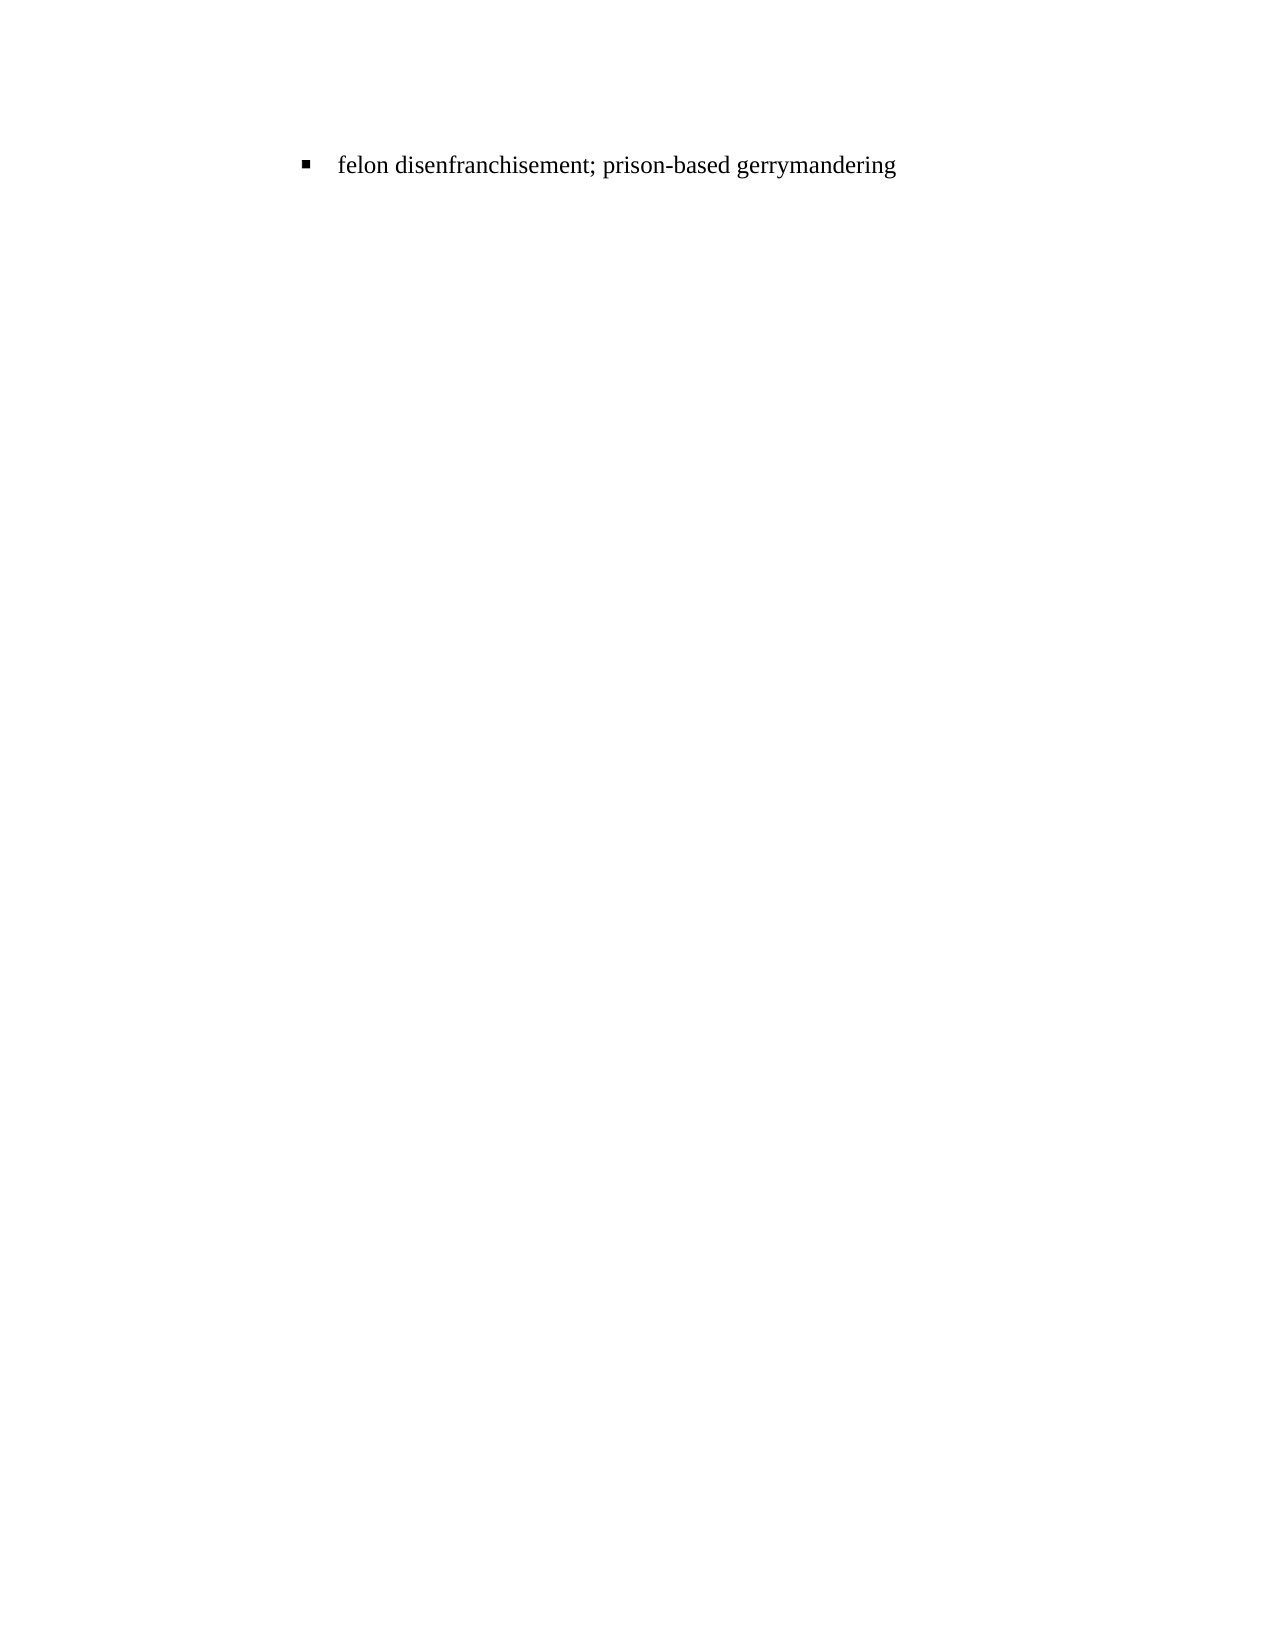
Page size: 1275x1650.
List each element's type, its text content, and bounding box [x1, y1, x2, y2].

list felon disenfranchisement; prison-based gerrymandering [300, 150, 1125, 179]
